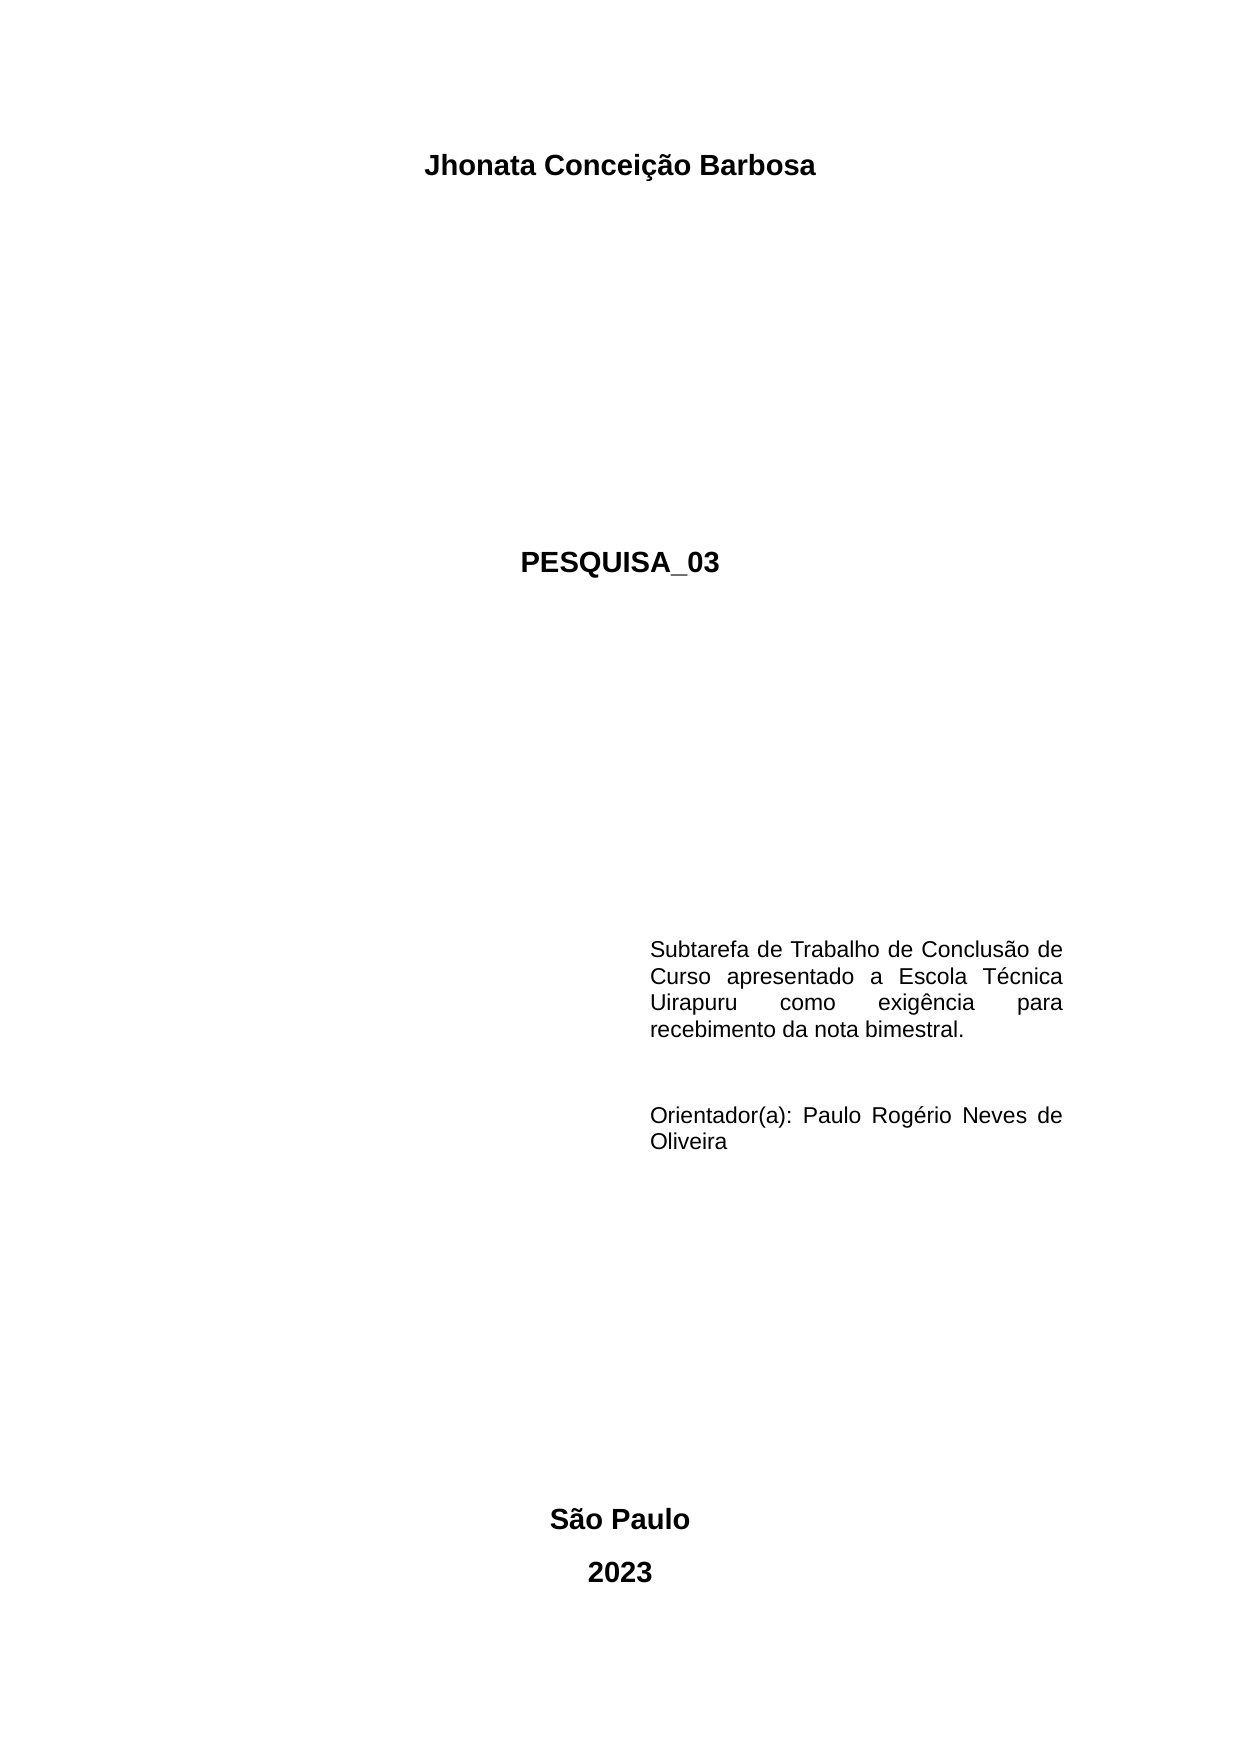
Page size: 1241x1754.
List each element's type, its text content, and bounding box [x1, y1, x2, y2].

text 2023 [177, 1555, 1063, 1589]
text Subtarefa de Trabalho de Conclusão de Curso apresentado a Escola Técnica Uirapuru como exigência para recebimento da nota bimestral. [650, 936, 1063, 1042]
text São Paulo [177, 1502, 1063, 1536]
text Jhonata Conceição Barbosa [177, 148, 1063, 181]
text PESQUISA_03 [177, 544, 1063, 578]
text Orientador(a): Paulo Rogério Neves de Oliveira [650, 1102, 1063, 1154]
